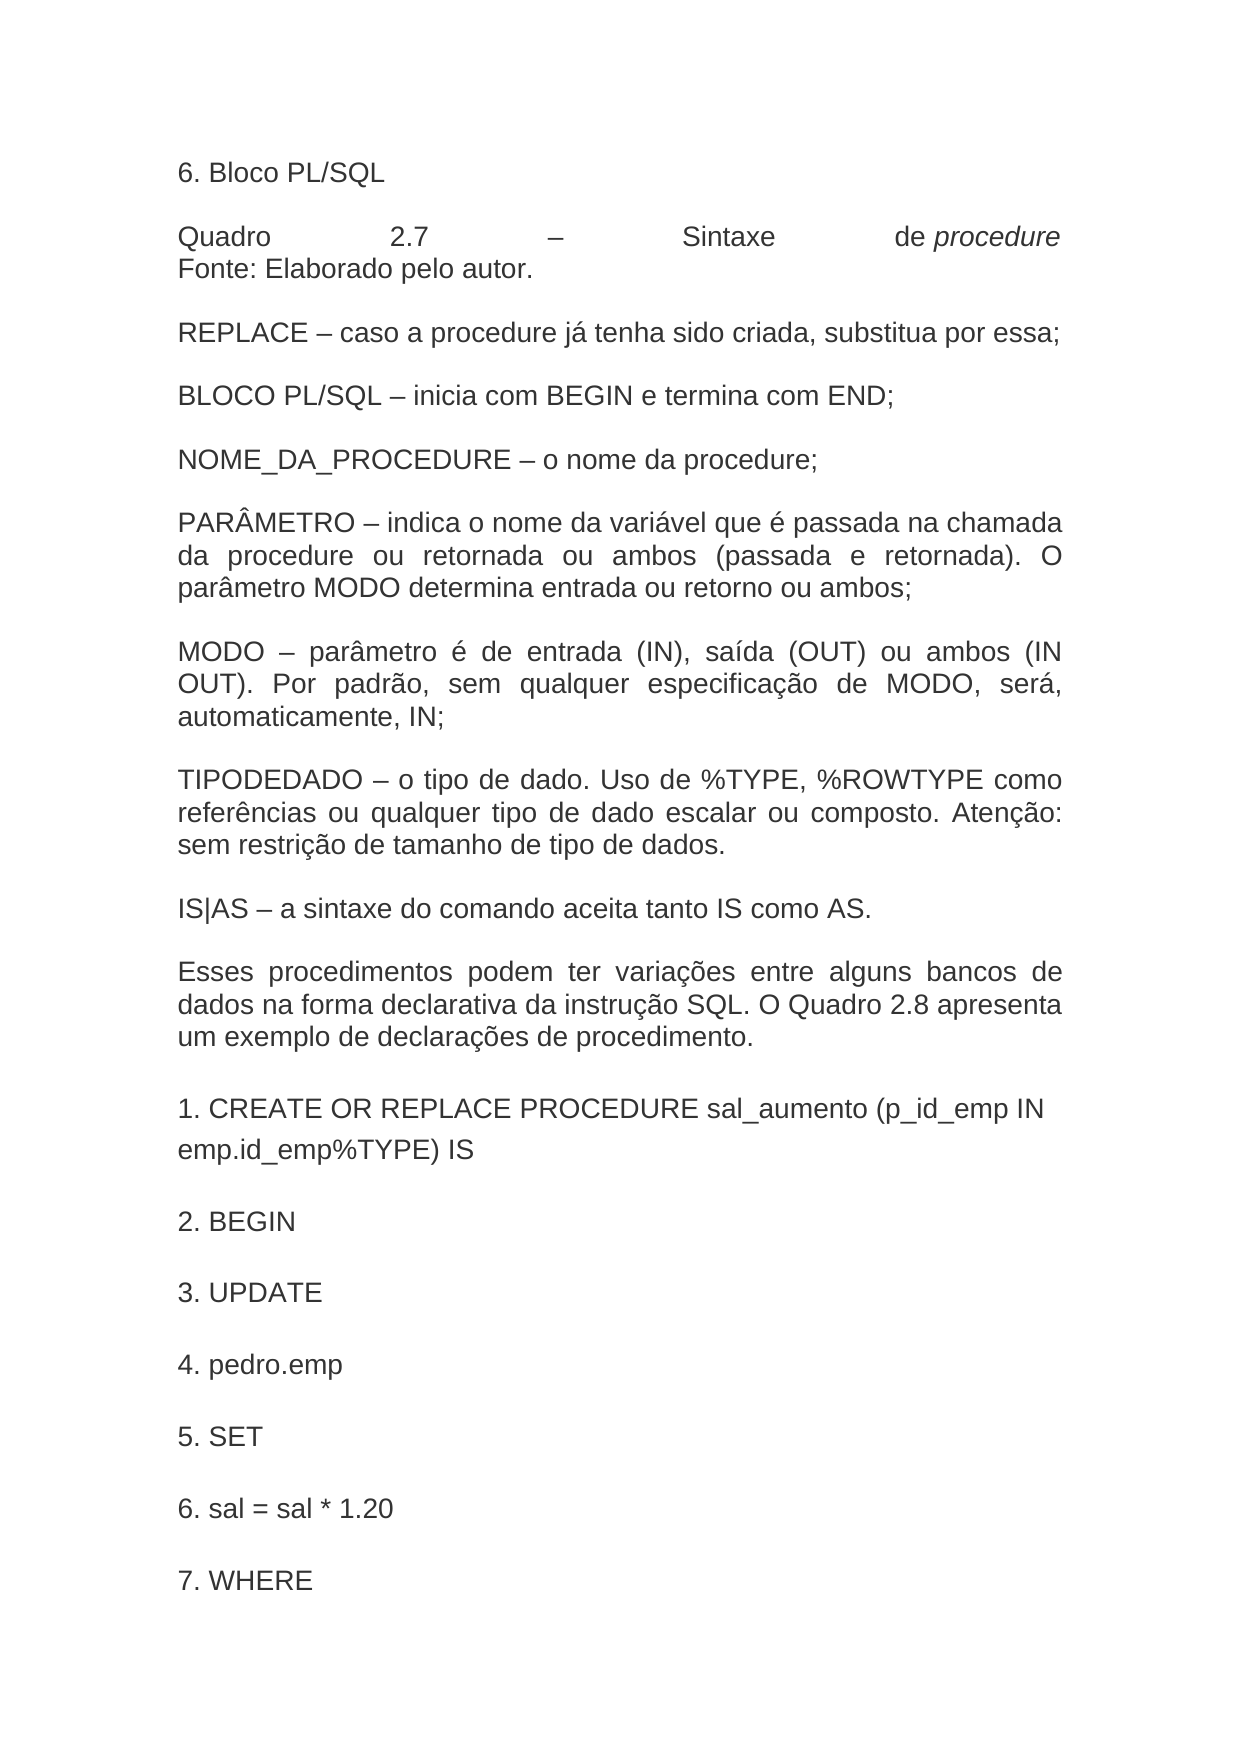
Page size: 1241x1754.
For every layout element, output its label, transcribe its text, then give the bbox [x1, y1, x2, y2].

text TIPODEDADO – o tipo de dado. Uso de %TYPE, %ROWTYPE como referências ou qualquer tipo de dado escalar ou composto. Atenção: sem restrição de tamanho de tipo de dados. [177, 763, 1063, 861]
text 1. CREATE OR REPLACE PROCEDURE sal_aumento (p_id_emp IN emp.id_emp%TYPE) IS [177, 1084, 1063, 1165]
text Quadro 2.7 – Sintaxe de procedure Fonte: Elaborado pelo autor. [177, 219, 1063, 284]
text 3. UPDATE [177, 1268, 1063, 1309]
text 2. BEGIN [177, 1196, 1063, 1237]
text MODO – parâmetro é de entrada (IN), saída (OUT) ou ambos (IN OUT). Por padrão, sem qualquer especificação de MODO, será, automaticamente, IN; [177, 635, 1063, 732]
text 6. Bloco PL/SQL [177, 148, 1063, 188]
text NOME_DA_PROCEDURE – o nome da procedure; [177, 443, 1063, 475]
text REPLACE – caso a procedure já tenha sido criada, substitua por essa; [177, 316, 1063, 348]
text 5. SET [177, 1412, 1063, 1453]
text 4. pedro.emp [177, 1340, 1063, 1381]
text IS|AS – a sintaxe do comando aceita tanto IS como AS. [177, 892, 1063, 924]
text Esses procedimentos podem ter variações entre alguns bancos de dados na forma declarativa da instrução SQL. O Quadro 2.8 apresenta um exemplo de declarações de procedimento. [177, 955, 1063, 1053]
text 7. WHERE [177, 1556, 1063, 1596]
text 6. sal = sal * 1.20 [177, 1484, 1063, 1524]
text PARÂMETRO – indica o nome da variável que é passada na chamada da procedure ou retornada ou ambos (passada e retornada). O parâmetro MODO determina entrada ou retorno ou ambos; [177, 506, 1063, 604]
text BLOCO PL/SQL – inicia com BEGIN e termina com END; [177, 379, 1063, 412]
